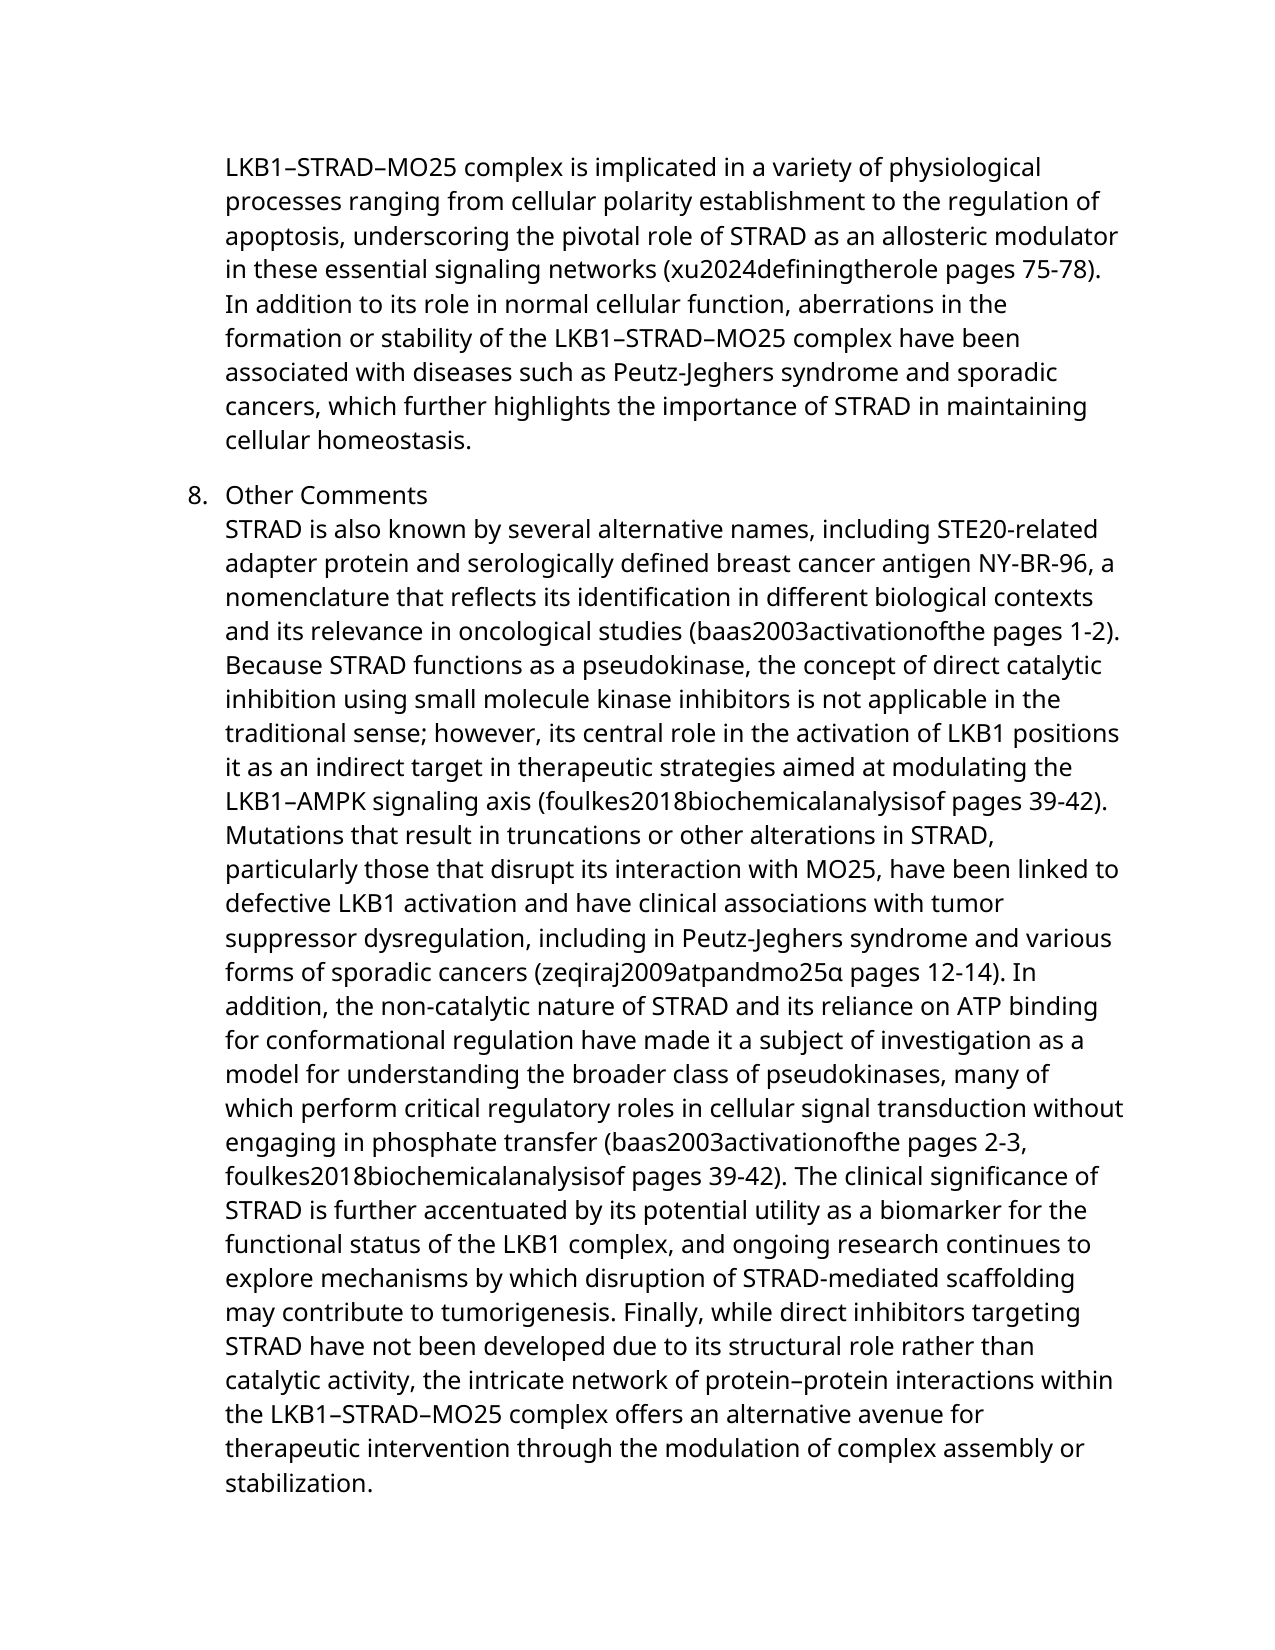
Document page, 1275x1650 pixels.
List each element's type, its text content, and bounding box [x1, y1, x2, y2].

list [187, 150, 1125, 457]
list Other Comments STRAD is also known by several alternative names, including STE20-related adapter protein and serologically defined breast cancer antigen NY-BR-96, a nomenclature that reflects its identification in different biological contexts and its relevance in oncological studies (baas2003activationofthe pages 1-2). Because STRAD functions as a pseudokinase, the concept of direct catalytic inhibition using small molecule kinase inhibitors is not applicable in the traditional sense; however, its central role in the activation of LKB1 positions it as an indirect target in therapeutic strategies aimed at modulating the LKB1–AMPK signaling axis (foulkes2018biochemicalanalysisof pages 39-42). Mutations that result in truncations or other alterations in STRAD, particularly those that disrupt its interaction with MO25, have been linked to defective LKB1 activation and have clinical associations with tumor suppressor dysregulation, including in Peutz-Jeghers syndrome and various forms of sporadic cancers (zeqiraj2009atpandmo25α pages 12-14). In addition, the non-catalytic nature of STRAD and its reliance on ATP binding for conformational regulation have made it a subject of investigation as a model for understanding the broader class of pseudokinases, many of which perform critical regulatory roles in cellular signal transduction without engaging in phosphate transfer (baas2003activationofthe pages 2-3, foulkes2018biochemicalanalysisof pages 39-42). The clinical significance of STRAD is further accentuated by its potential utility as a biomarker for the functional status of the LKB1 complex, and ongoing research continues to explore mechanisms by which disruption of STRAD-mediated scaffolding may contribute to tumorigenesis. Finally, while direct inhibitors targeting STRAD have not been developed due to its structural role rather than catalytic activity, the intricate network of protein–protein interactions within the LKB1–STRAD–MO25 complex offers an alternative avenue for therapeutic intervention through the modulation of complex assembly or stabilization. [187, 477, 1125, 1499]
